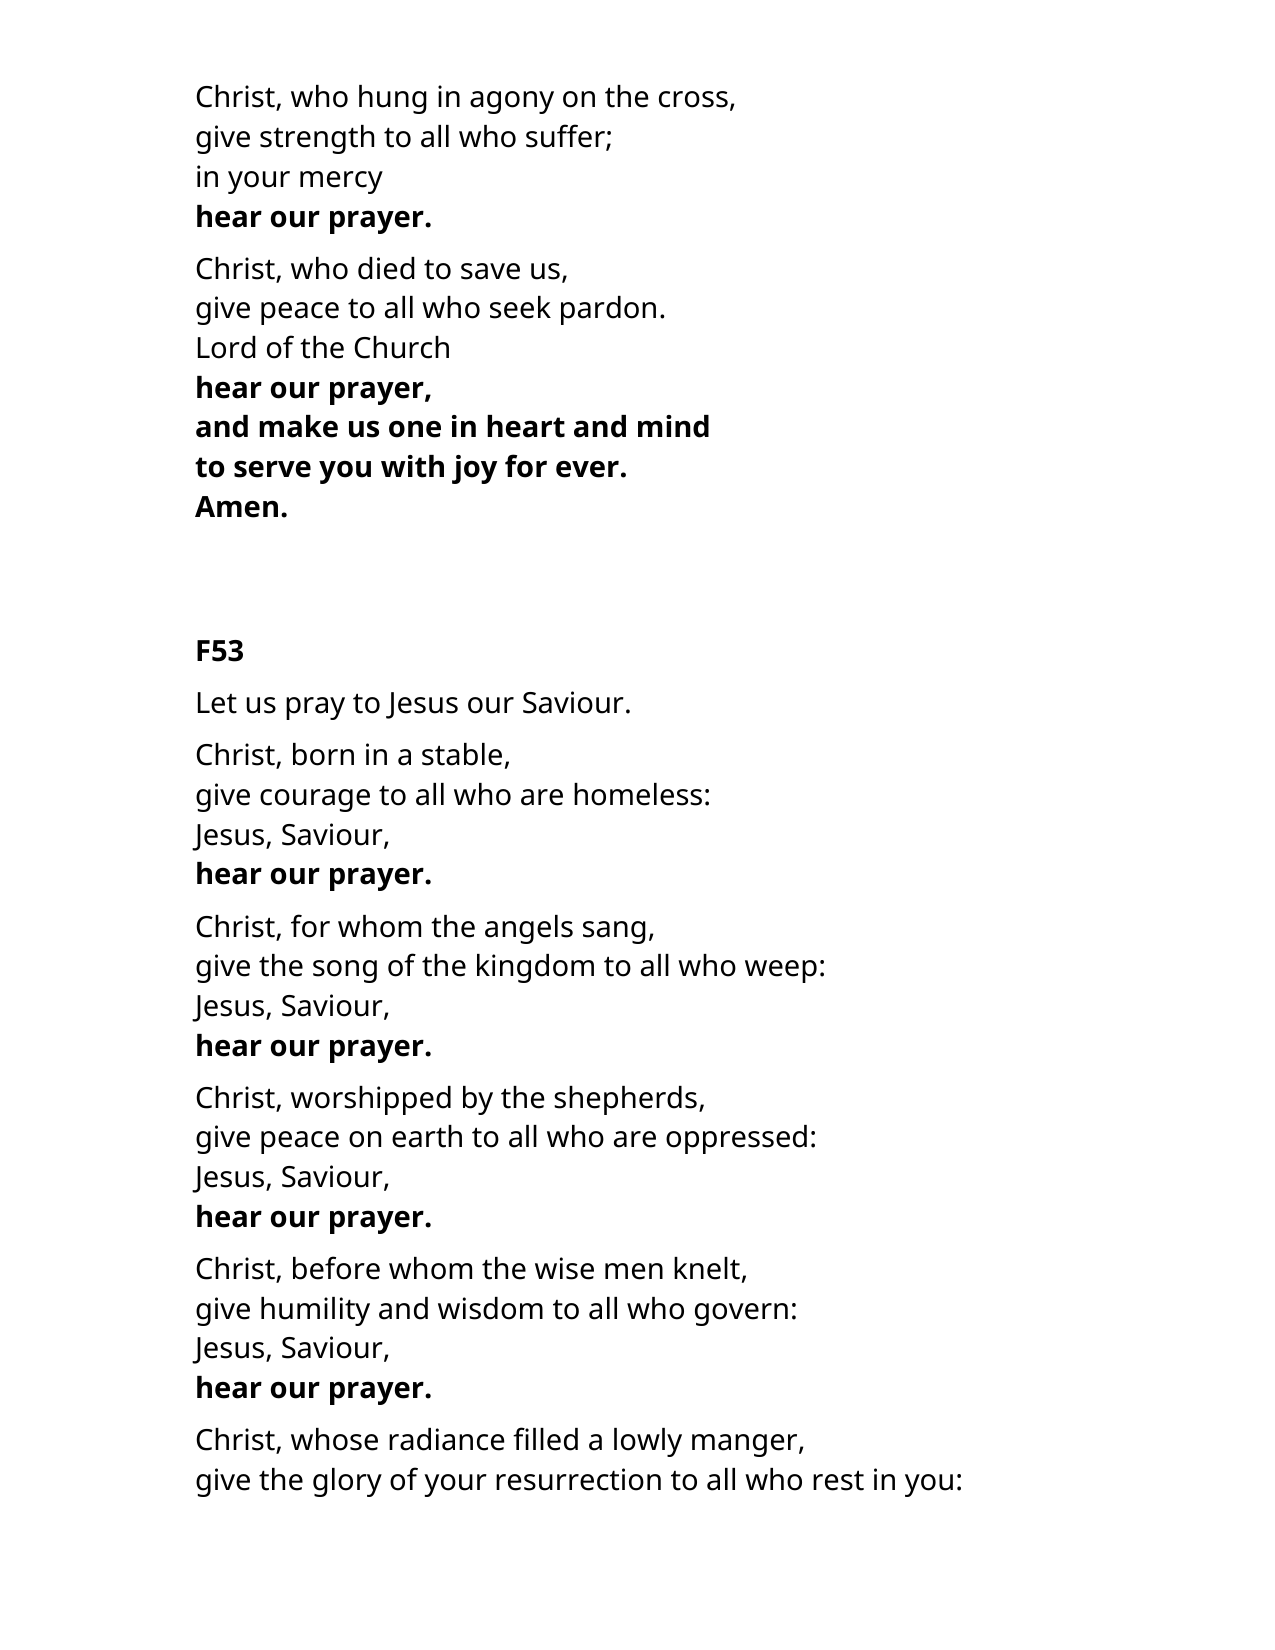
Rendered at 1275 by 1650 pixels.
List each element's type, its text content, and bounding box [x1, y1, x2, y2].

text Christ, who hung in agony on the cross, give strength to all who suffer; in your mercy hear our prayer. [195, 77, 1198, 236]
text Let us pray to Jesus our Saviour. [195, 682, 1198, 722]
text Christ, born in a stable, give courage to all who are homeless: Jesus, Saviour, hear our prayer. [195, 734, 1198, 893]
subtitle F53 [195, 630, 1198, 670]
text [195, 1419, 1198, 1499]
text Christ, for whom the angels sang, give the song of the kingdom to all who weep: Jesus, Saviour, hear our prayer. [195, 906, 1198, 1064]
text Christ, worshipped by the shepherds, give peace on earth to all who are oppressed: Jesus, Saviour, hear our prayer. [195, 1077, 1198, 1236]
text Christ, before whom the wise men knelt, give humility and wisdom to all who govern: Jesus, Saviour, hear our prayer. [195, 1248, 1198, 1407]
text Christ, who died to save us, give peace to all who seek pardon. Lord of the Church hear our prayer, and make us one in heart and mind to serve you with joy for ever. Amen. [195, 248, 1198, 526]
